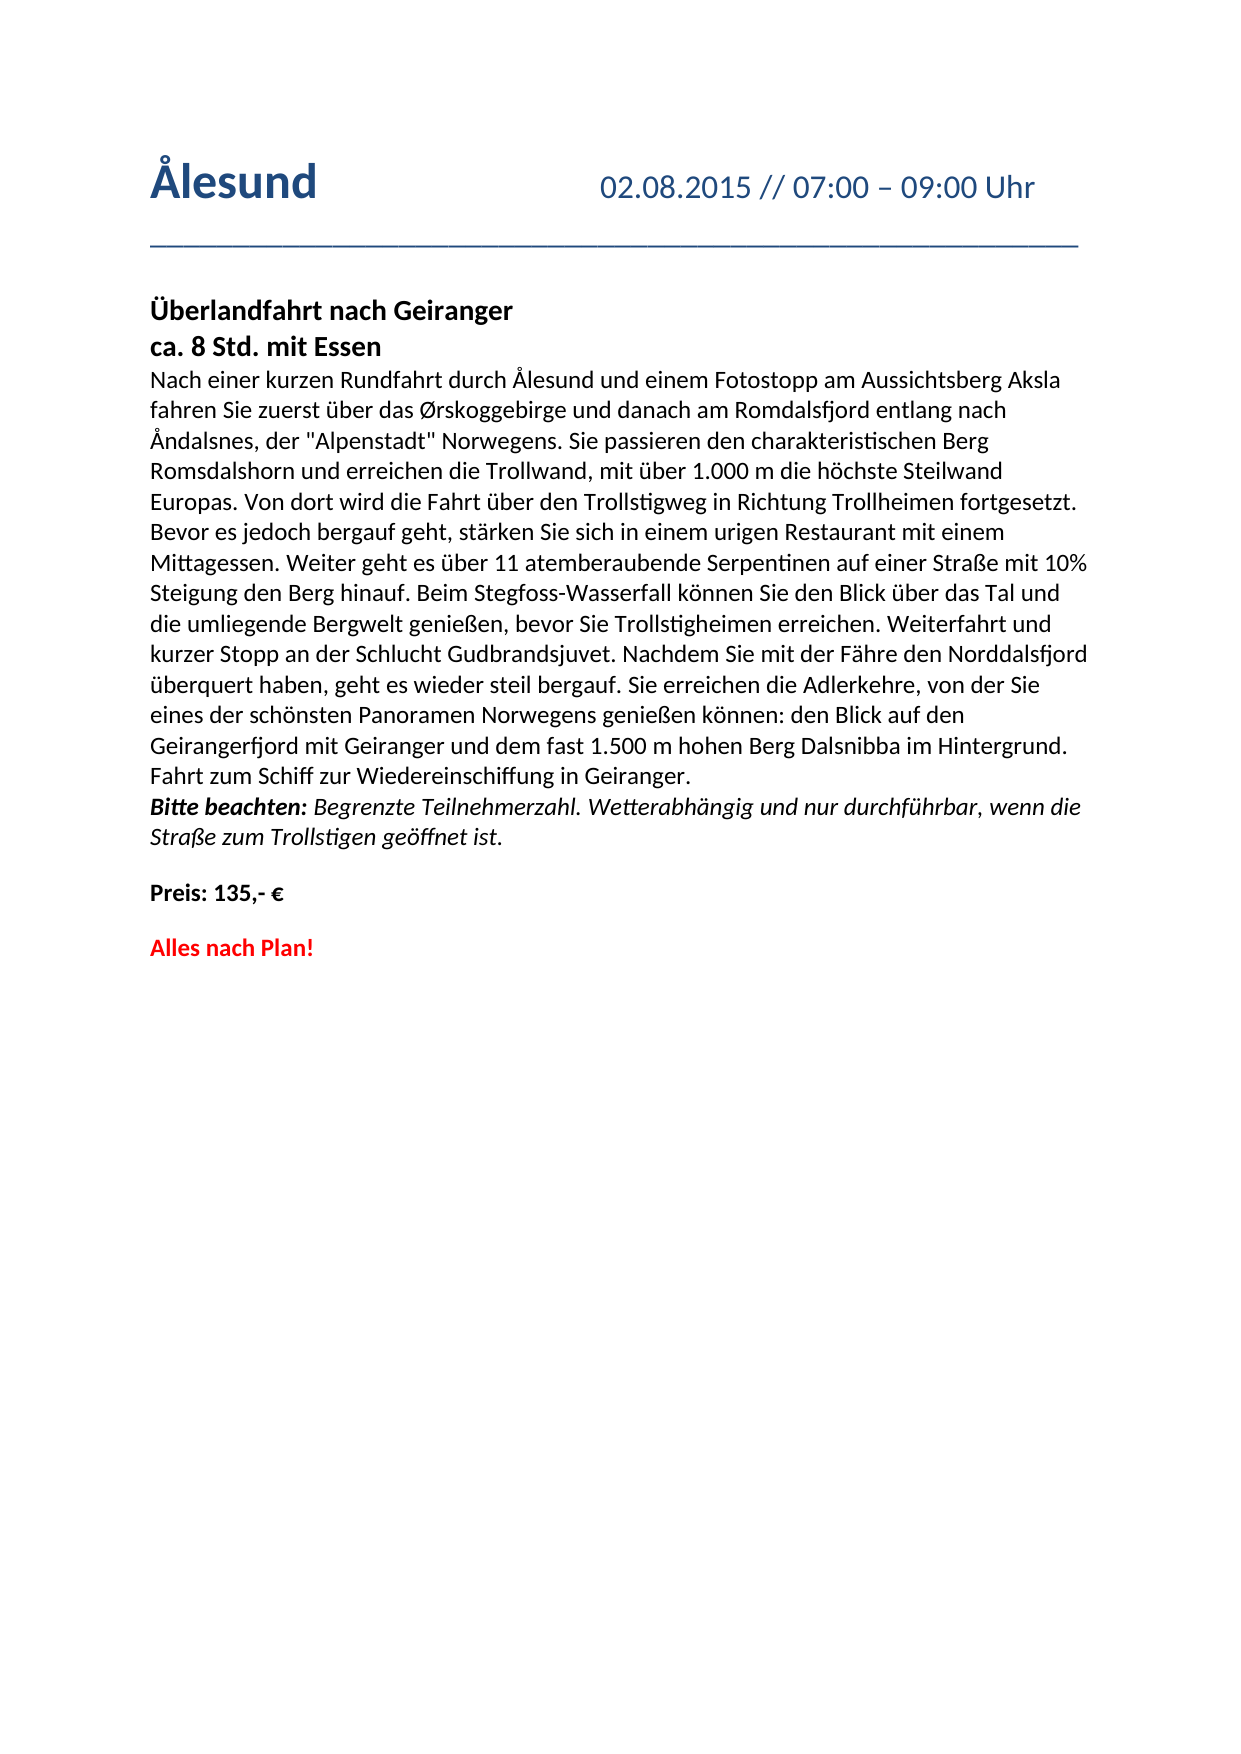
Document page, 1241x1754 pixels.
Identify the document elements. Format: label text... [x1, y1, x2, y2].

text ________________________________________________________ [150, 211, 1090, 252]
text Alles nach Plan! [150, 933, 1090, 963]
text Preis: 135,- € [150, 877, 1090, 908]
text Ålesund 02.08.2015 // 07:00 – 09:00 Uhr [150, 150, 1090, 211]
text Überlandfahrt nach Geiranger ca. 8 Std. mit Essen Nach einer kurzen Rundfahrt durch Ålesund und einem Fotostopp am Aussichtsberg Aksla fahren Sie zuerst über das Ørskoggebirge und danach am Romdalsfjord entlang nach Åndalsnes, der "Alpenstadt" Norwegens. Sie passieren den charakteristischen Berg Romsdalshorn und erreichen die Trollwand, mit über 1.000 m die höchste Steilwand Europas. Von dort wird die Fahrt über den Trollstigweg in Richtung Trollheimen fortgesetzt. Bevor es jedoch bergauf geht, stärken Sie sich in einem urigen Restaurant mit einem Mittagessen. Weiter geht es über 11 atemberaubende Serpentinen auf einer Straße mit 10% Steigung den Berg hinauf. Beim Stegfoss-Wasserfall können Sie den Blick über das Tal und die umliegende Bergwelt genießen, bevor Sie Trollstigheimen erreichen. Weiterfahrt und kurzer Stopp an der Schlucht Gudbrandsjuvet. Nachdem Sie mit der Fähre den Norddalsfjord überquert haben, geht es wieder steil bergauf. Sie erreichen die Adlerkehre, von der Sie eines der schönsten Panoramen Norwegens genießen können: den Blick auf den Geirangerfjord mit Geiranger und dem fast 1.500 m hohen Berg Dalsnibba im Hintergrund. Fahrt zum Schiff zur Wiedereinschiffung in Geiranger. Bitte beachten: Begrenzte Teilnehmerzahl. Wetterabhängig und nur durchführbar, wenn die Straße zum Trollstigen geöffnet ist. [150, 292, 1090, 852]
